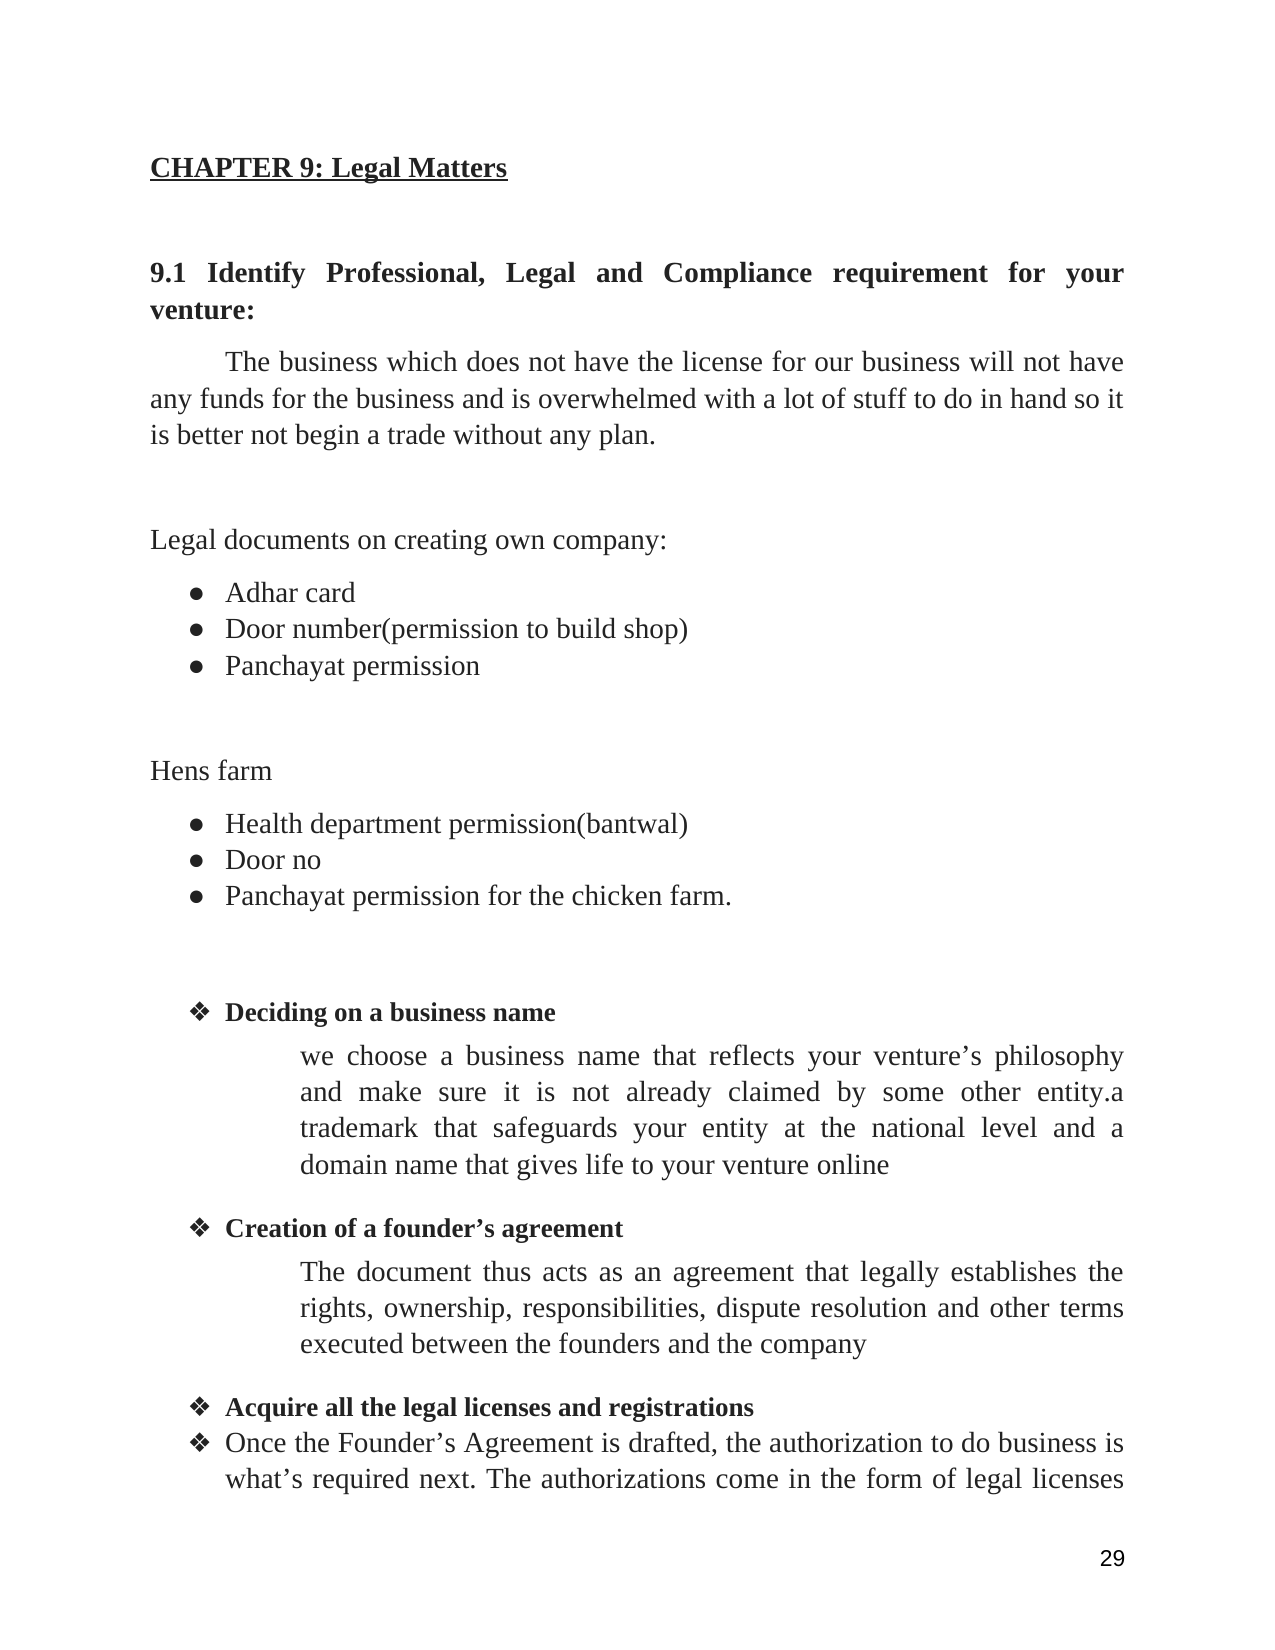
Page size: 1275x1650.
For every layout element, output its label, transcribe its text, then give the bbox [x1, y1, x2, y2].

list Panchayat permission [187, 648, 1125, 681]
text we choose a business name that reflects your venture’s philosophy and make sure it is not already claimed by some other entity.a trademark that safeguards your entity at the national level and a domain name that gives life to your venture online [300, 1038, 1125, 1180]
list Door no [187, 842, 1125, 876]
text CHAPTER 9: Legal Matters [150, 150, 1125, 183]
text Legal documents on creating own company: [150, 522, 1125, 556]
subtitle Deciding on a business name [187, 996, 1125, 1028]
list Adhar card [187, 575, 1125, 609]
subtitle Creation of a founder’s agreement [187, 1212, 1125, 1243]
list Panchayat permission for the chicken farm. [187, 878, 1125, 912]
text The business which does not have the license for our business will not have any funds for the business and is overwhelmed with a lot of stuff to do in hand so it is better not begin a trade without any plan. [150, 344, 1125, 450]
subtitle Acquire all the legal licenses and registrations [187, 1392, 1125, 1423]
list Health department permission(bantwal) [187, 806, 1125, 839]
text Hens farm [150, 753, 1125, 787]
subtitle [187, 1425, 1125, 1495]
text The document thus acts as an agreement that legally establishes the rights, ownership, responsibilities, dispute resolution and other terms executed between the founders and the company [300, 1254, 1125, 1360]
text 9.1 Identify Professional, Legal and Compliance requirement for your venture: [150, 256, 1125, 325]
list Door number(permission to build shop) [187, 611, 1125, 645]
